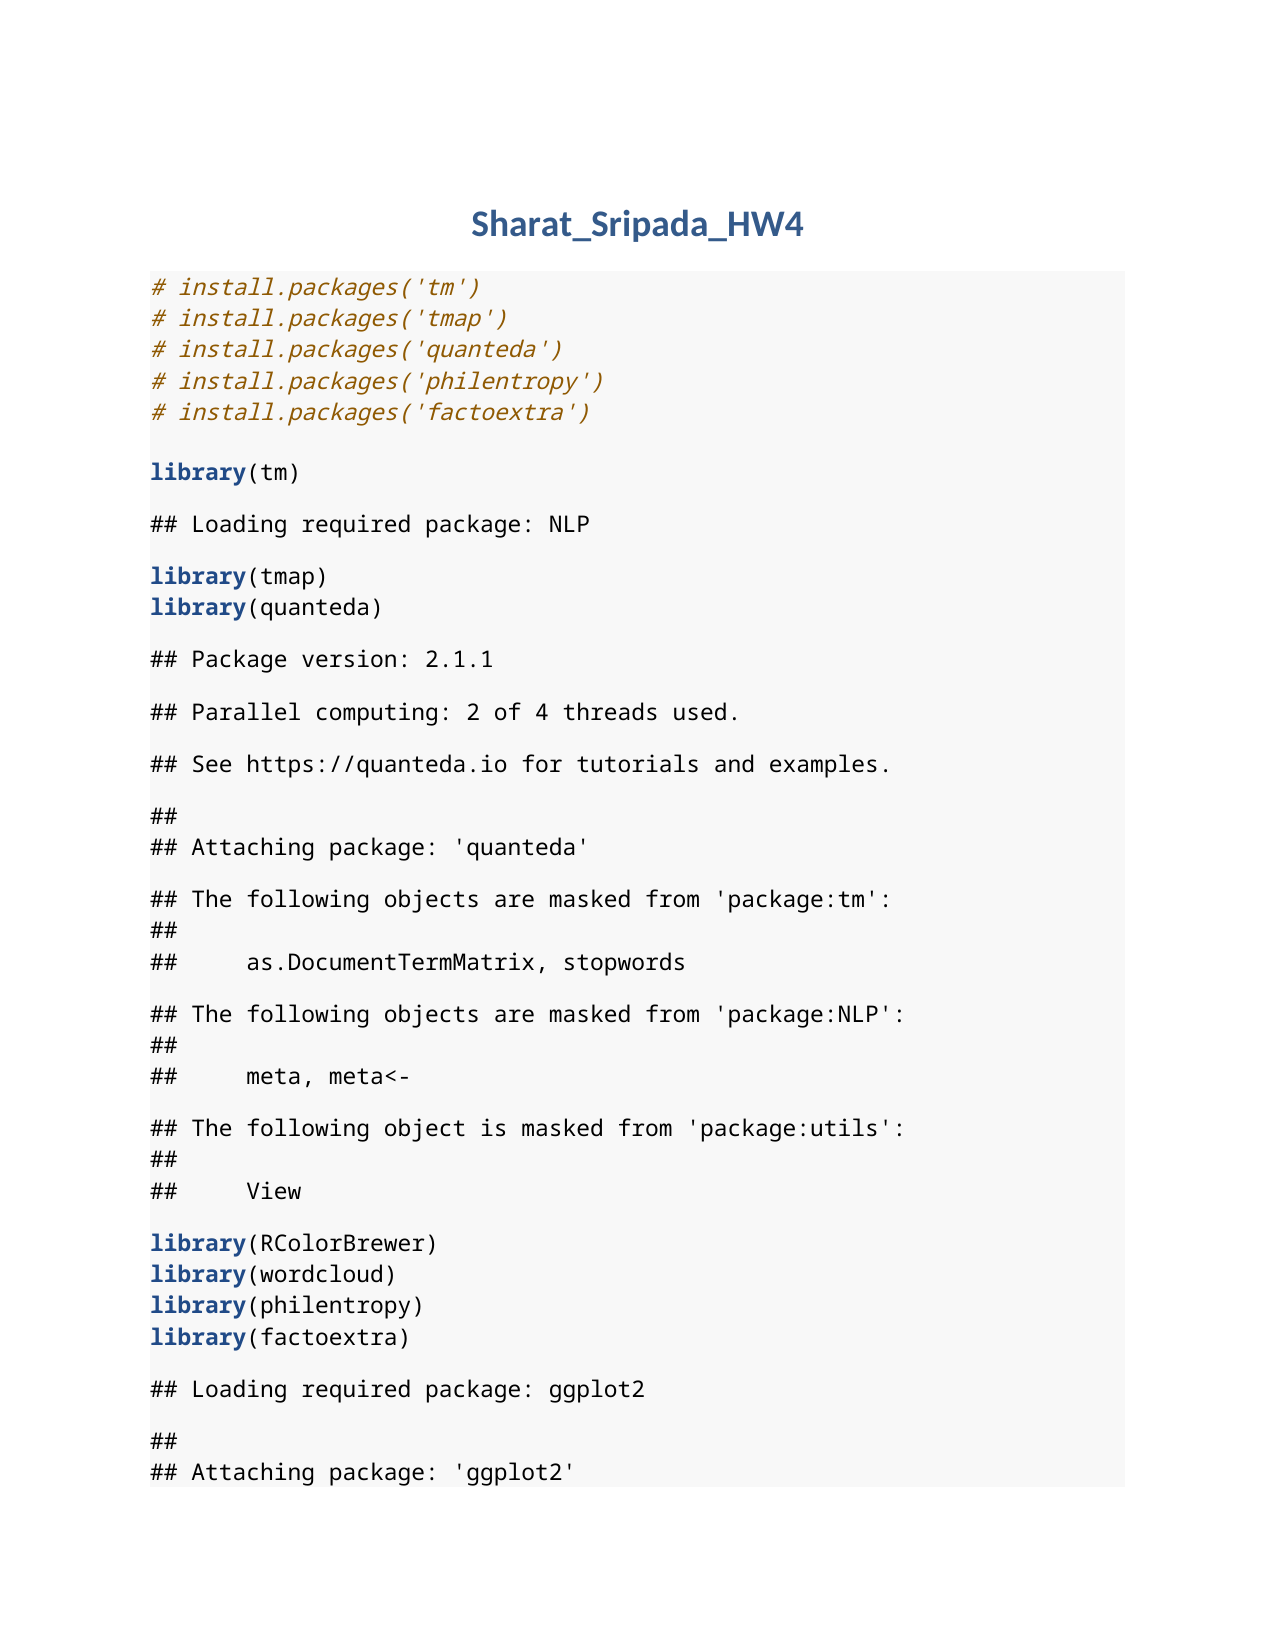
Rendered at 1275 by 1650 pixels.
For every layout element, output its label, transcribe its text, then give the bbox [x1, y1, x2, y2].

text ## The following objects are masked from 'package:NLP': ## ## meta, meta<- [150, 997, 1125, 1091]
text ## See https://quanteda.io for tutorials and examples. [150, 747, 1125, 779]
text ## The following objects are masked from 'package:tm': ## ## as.DocumentTermMatrix, stopwords [150, 883, 1125, 977]
text library(RColorBrewer) library(wordcloud) library(philentropy) library(factoextra) [397, 1227, 1125, 1352]
title Sharat_Sripada_HW4 [150, 200, 1125, 246]
text # install.packages('tm') # install.packages('tmap') # install.packages('quanteda') # install.packages('philentropy') # install.packages('factoextra') library(tm) [150, 271, 1125, 487]
text library(tmap) library(quanteda) [329, 560, 1125, 622]
text ## ## Attaching package: 'ggplot2' [150, 1424, 1125, 1487]
text ## Loading required package: NLP [150, 508, 1125, 539]
text ## Loading required package: ggplot2 [150, 1372, 1125, 1404]
text ## The following object is masked from 'package:utils': ## ## View [150, 1112, 1125, 1206]
text ## Package version: 2.1.1 [150, 643, 1125, 674]
text ## ## Attaching package: 'quanteda' [150, 799, 1125, 862]
text ## Parallel computing: 2 of 4 threads used. [150, 695, 1125, 727]
